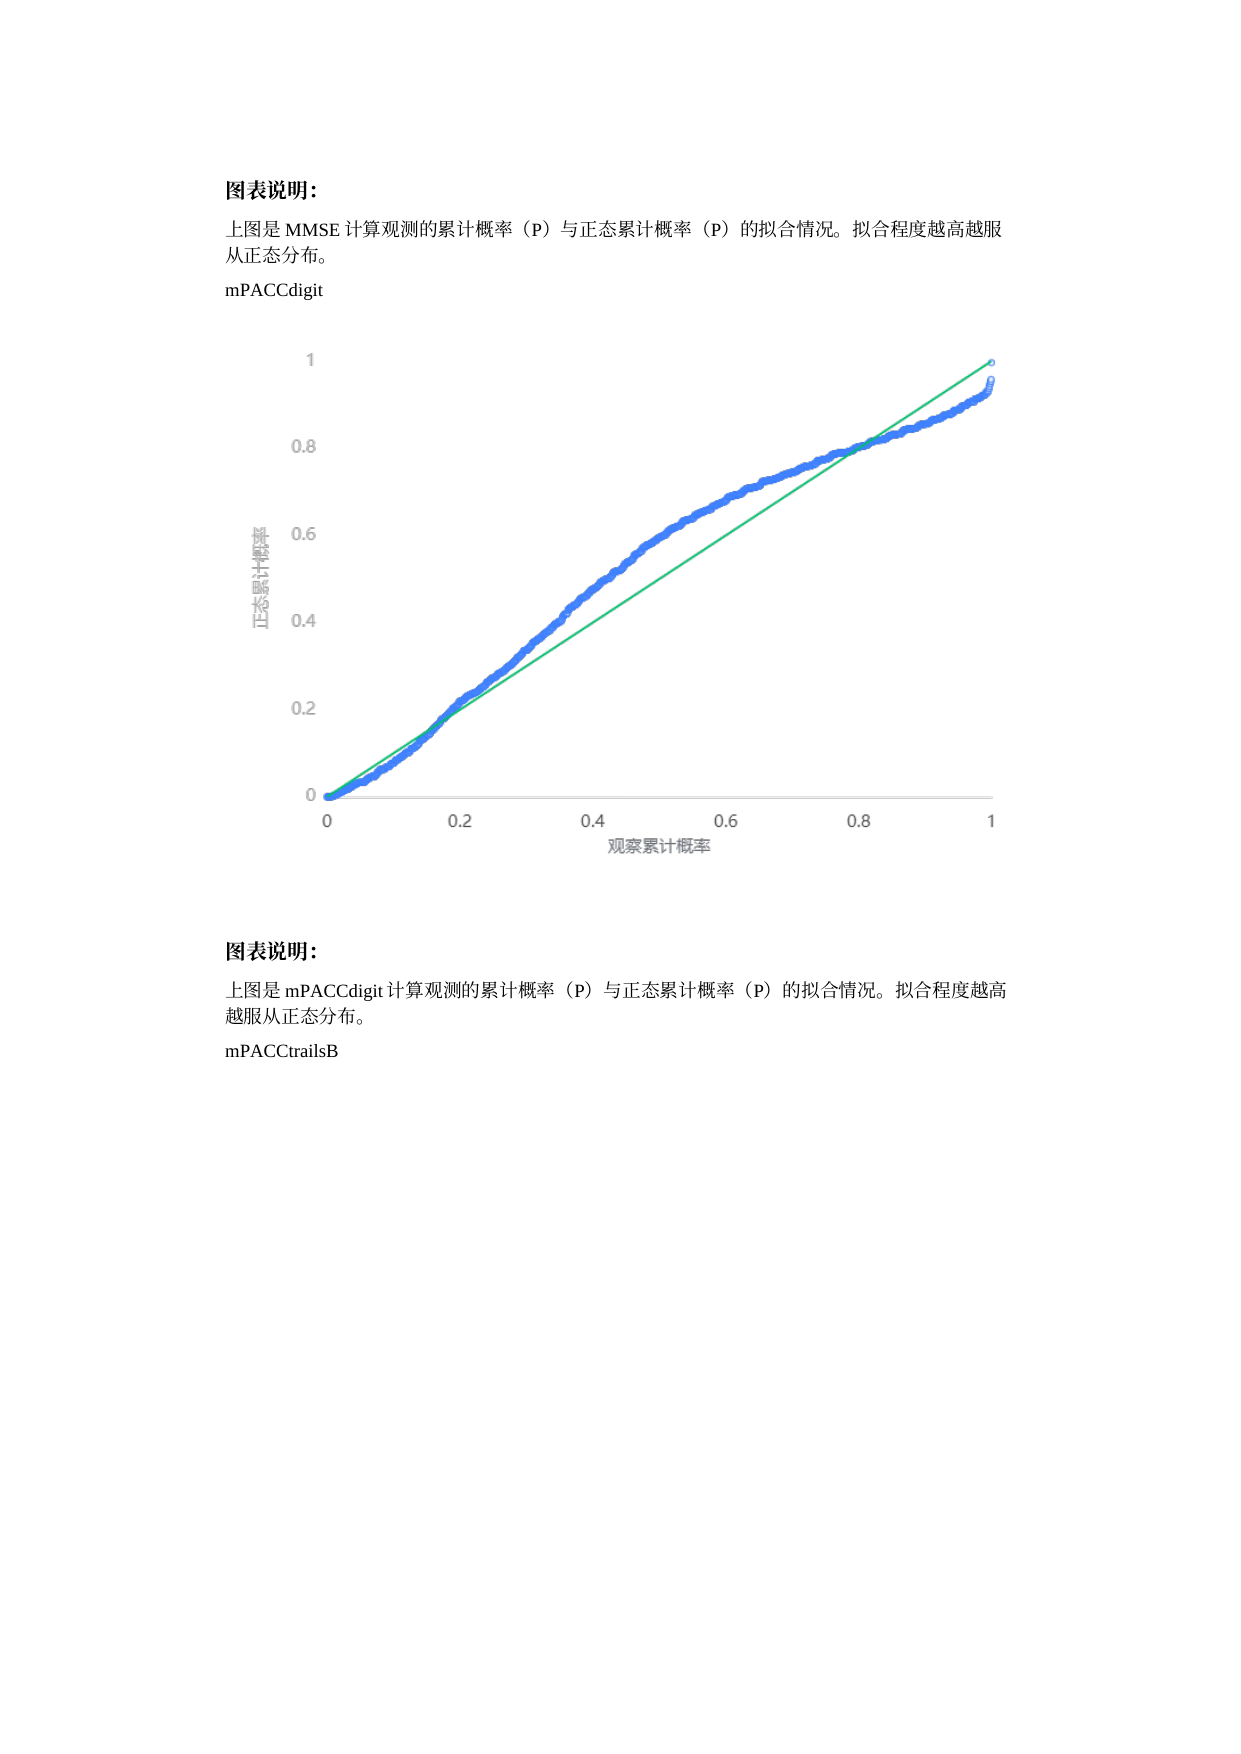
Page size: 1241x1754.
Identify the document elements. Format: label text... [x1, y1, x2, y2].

text mPACCtrailsB [225, 1040, 1015, 1061]
text 上图是mPACCdigit计算观测的累计概率（P）与正态累计概率（P）的拟合情况。拟合程度越高越服从正态分布。 [225, 975, 1015, 1029]
picture [229, 310, 1011, 859]
text 图表说明： [225, 911, 1015, 965]
text mPACCdigit [225, 279, 1015, 300]
text 图表说明： [225, 150, 1015, 204]
text 上图是MMSE计算观测的累计概率（P）与正态累计概率（P）的拟合情况。拟合程度越高越服从正态分布。 [225, 214, 1015, 268]
